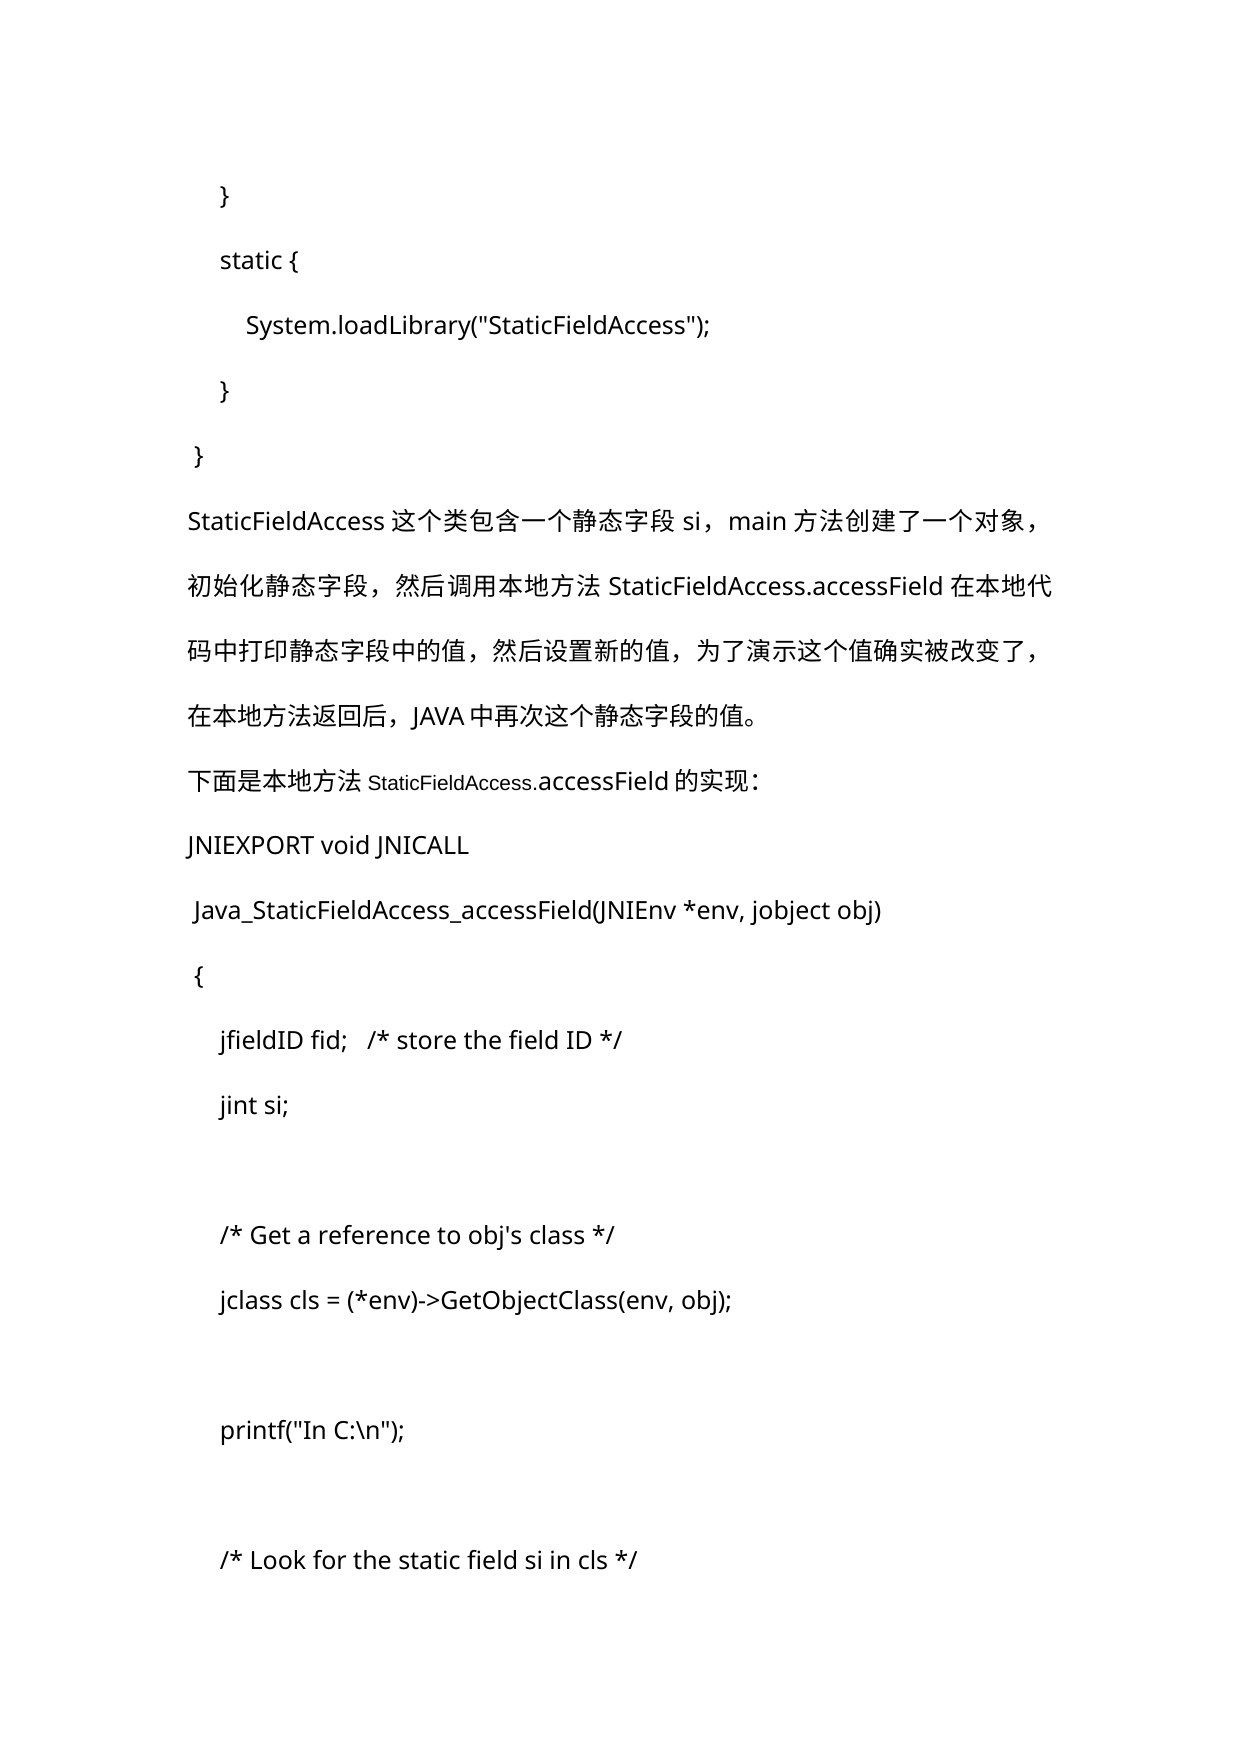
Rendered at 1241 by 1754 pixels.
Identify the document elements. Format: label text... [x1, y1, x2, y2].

text } [187, 357, 1053, 422]
text } [187, 162, 1053, 227]
text } [187, 422, 1053, 487]
text jclass cls = (*env)->GetObjectClass(env, obj); [187, 1267, 1053, 1332]
text JNIEXPORT void JNICALL [187, 812, 1053, 877]
text StaticFieldAccess这个类包含一个静态字段si，main方法创建了一个对象，初始化静态字段，然后调用本地方法StaticFieldAccess.accessField在本地代码中打印静态字段中的值，然后设置新的值，为了演示这个值确实被改变了，在本地方法返回后，JAVA中再次这个静态字段的值。 [187, 487, 1053, 747]
text 下面是本地方法StaticFieldAccess.accessField的实现： [187, 747, 1053, 812]
text static { [187, 227, 1053, 292]
text System.loadLibrary("StaticFieldAccess"); [187, 292, 1053, 357]
text /* Look for the static field si in cls */ [187, 1527, 1053, 1592]
text jfieldID fid; /* store the field ID */ [187, 1007, 1053, 1072]
text Java_StaticFieldAccess_accessField(JNIEnv *env, jobject obj) [187, 877, 1053, 942]
text jint si; [187, 1072, 1053, 1137]
text printf("In C:\n"); [187, 1397, 1053, 1462]
text { [187, 942, 1053, 1007]
text /* Get a reference to obj's class */ [187, 1202, 1053, 1267]
